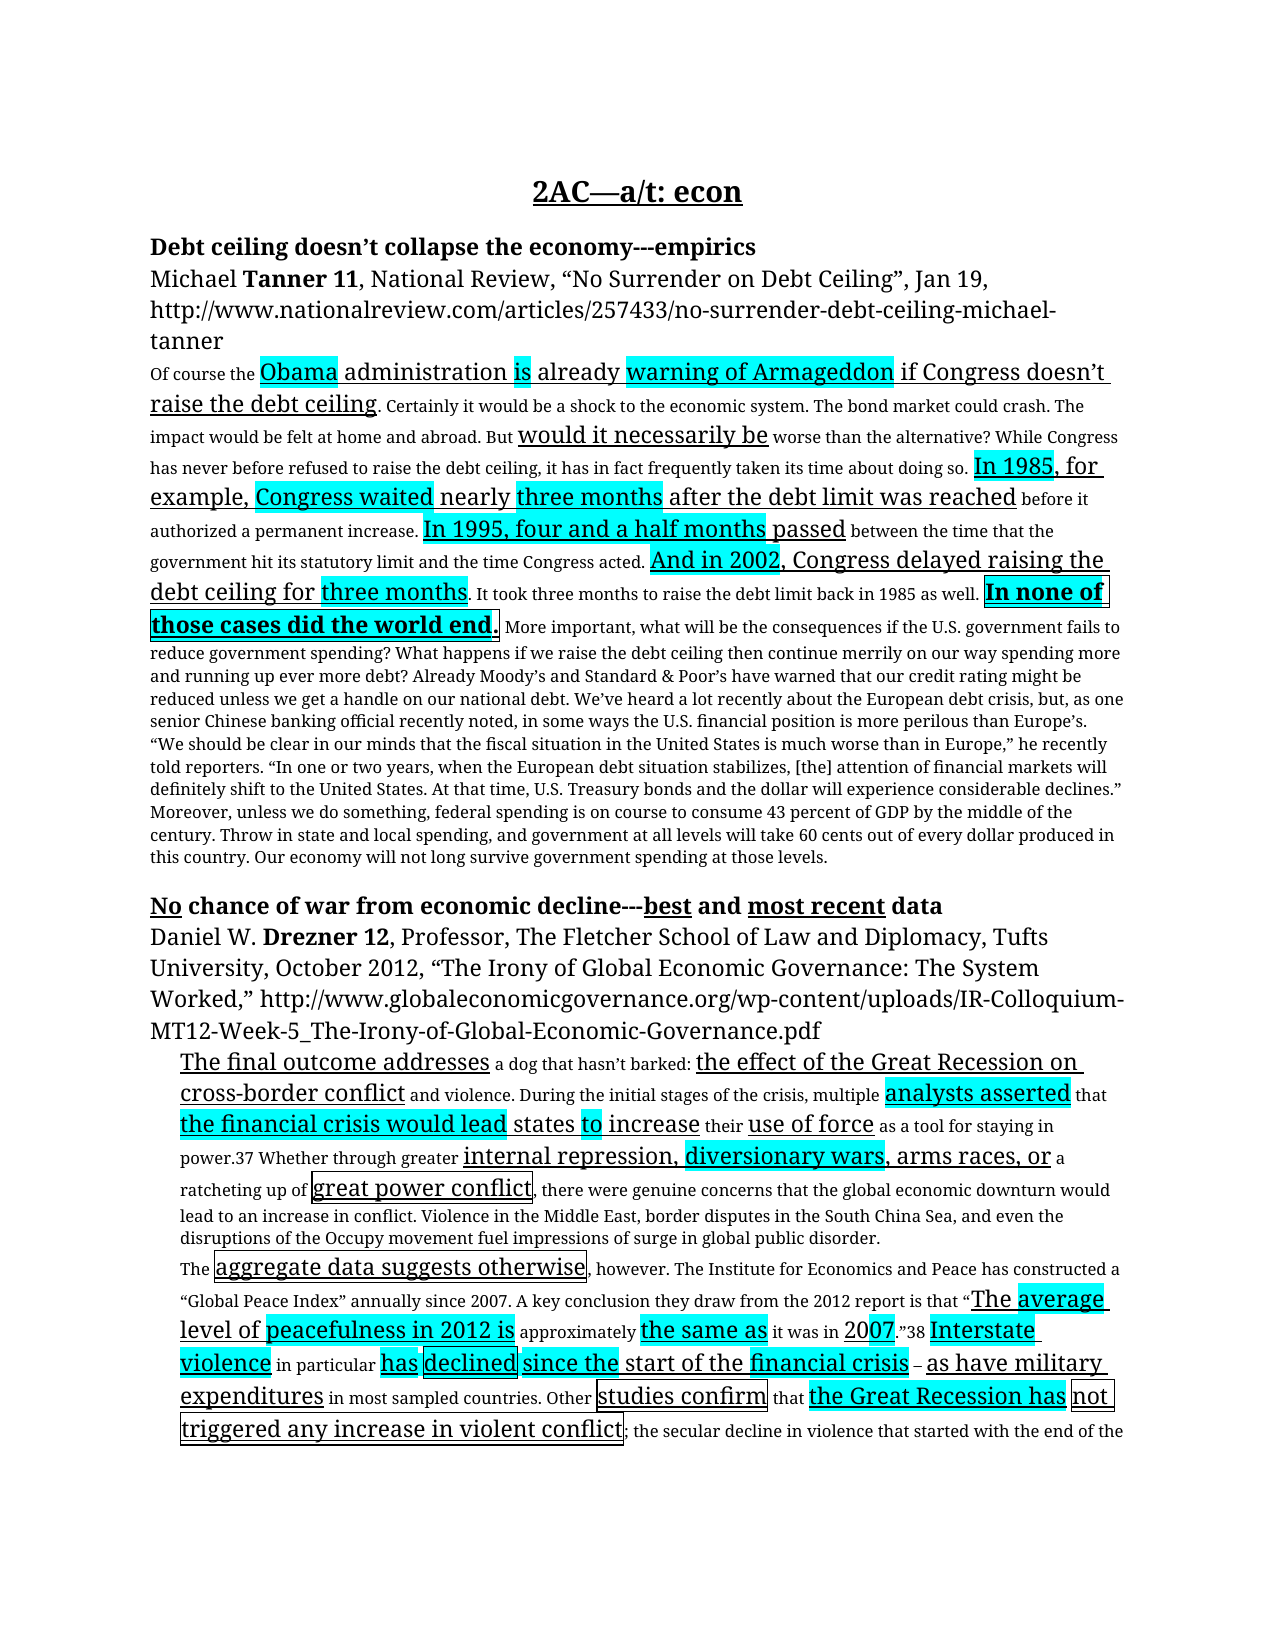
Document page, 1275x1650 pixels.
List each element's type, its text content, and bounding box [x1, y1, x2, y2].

subtitle Debt ceiling doesn’t collapse the economy---empirics [150, 231, 1125, 263]
text Daniel W. Drezner 12, Professor, The Fletcher School of Law and Diplomacy, Tufts University, October 2012, “The Irony of Global Economic Governance: The System Worked,” http://www.globaleconomicgovernance.org/wp-content/uploads/IR-Colloquium-MT12-Week-5_The-Irony-of-Global-Economic-Governance.pdf [150, 921, 1125, 1046]
subtitle 2AC—a/t: econ [150, 171, 1125, 211]
text The final outcome addresses a dog that hasn’t barked: the effect of the Great Recession on cross-border conflict and violence. During the initial stages of the crisis, multiple analysts asserted that the financial crisis would lead states to increase their use of force as a tool for staying in power.37 Whether through greater internal repression, diversionary wars, arms races, or a ratcheting up of great power conflict, there were genuine concerns that the global economic downturn would lead to an increase in conflict. Violence in the Middle East, border disputes in the South China Sea, and even the disruptions of the Occupy movement fuel impressions of surge in global public disorder. [180, 1046, 1125, 1250]
text Michael Tanner 11, National Review, “No Surrender on Debt Ceiling”, Jan 19, http://www.nationalreview.com/articles/257433/no-surrender-debt-ceiling-michael-tanner [150, 263, 1125, 356]
text Of course the Obama administration is already warning of Armageddon if Congress doesn’t raise the debt ceiling. Certainly it would be a shock to the economic system. The bond market could crash. The impact would be felt at home and abroad. But would it necessarily be worse than the alternative? While Congress has never before refused to raise the debt ceiling, it has in fact frequently taken its time about doing so. In 1985, for example, Congress waited nearly three months after the debt limit was reached before it authorized a permanent increase. In 1995, four and a half months passed between the time that the government hit its statutory limit and the time Congress acted. And in 2002, Congress delayed raising the debt ceiling for three months. It took three months to raise the debt limit back in 1985 as well. In none of those cases did the world end. More important, what will be the consequences if the U.S. government fails to reduce government spending? What happens if we raise the debt ceiling then continue merrily on our way spending more and running up ever more debt? Already Moody’s and Standard & Poor’s have warned that our credit rating might be reduced unless we get a handle on our national debt. We’ve heard a lot recently about the European debt crisis, but, as one senior Chinese banking official recently noted, in some ways the U.S. financial position is more perilous than Europe’s. “We should be clear in our minds that the fiscal situation in the United States is much worse than in Europe,” he recently told reporters. “In one or two years, when the European debt situation stabilizes, [the] attention of financial markets will definitely shift to the United States. At that time, U.S. Treasury bonds and the dollar will experience considerable declines.” Moreover, unless we do something, federal spending is on course to consume 43 percent of GDP by the middle of the century. Throw in state and local spending, and government at all levels will take 60 cents out of every dollar produced in this country. Our economy will not long survive government spending at those levels. [150, 356, 1125, 869]
subtitle No chance of war from economic decline---best and most recent data [150, 890, 1125, 921]
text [180, 1250, 1125, 1446]
